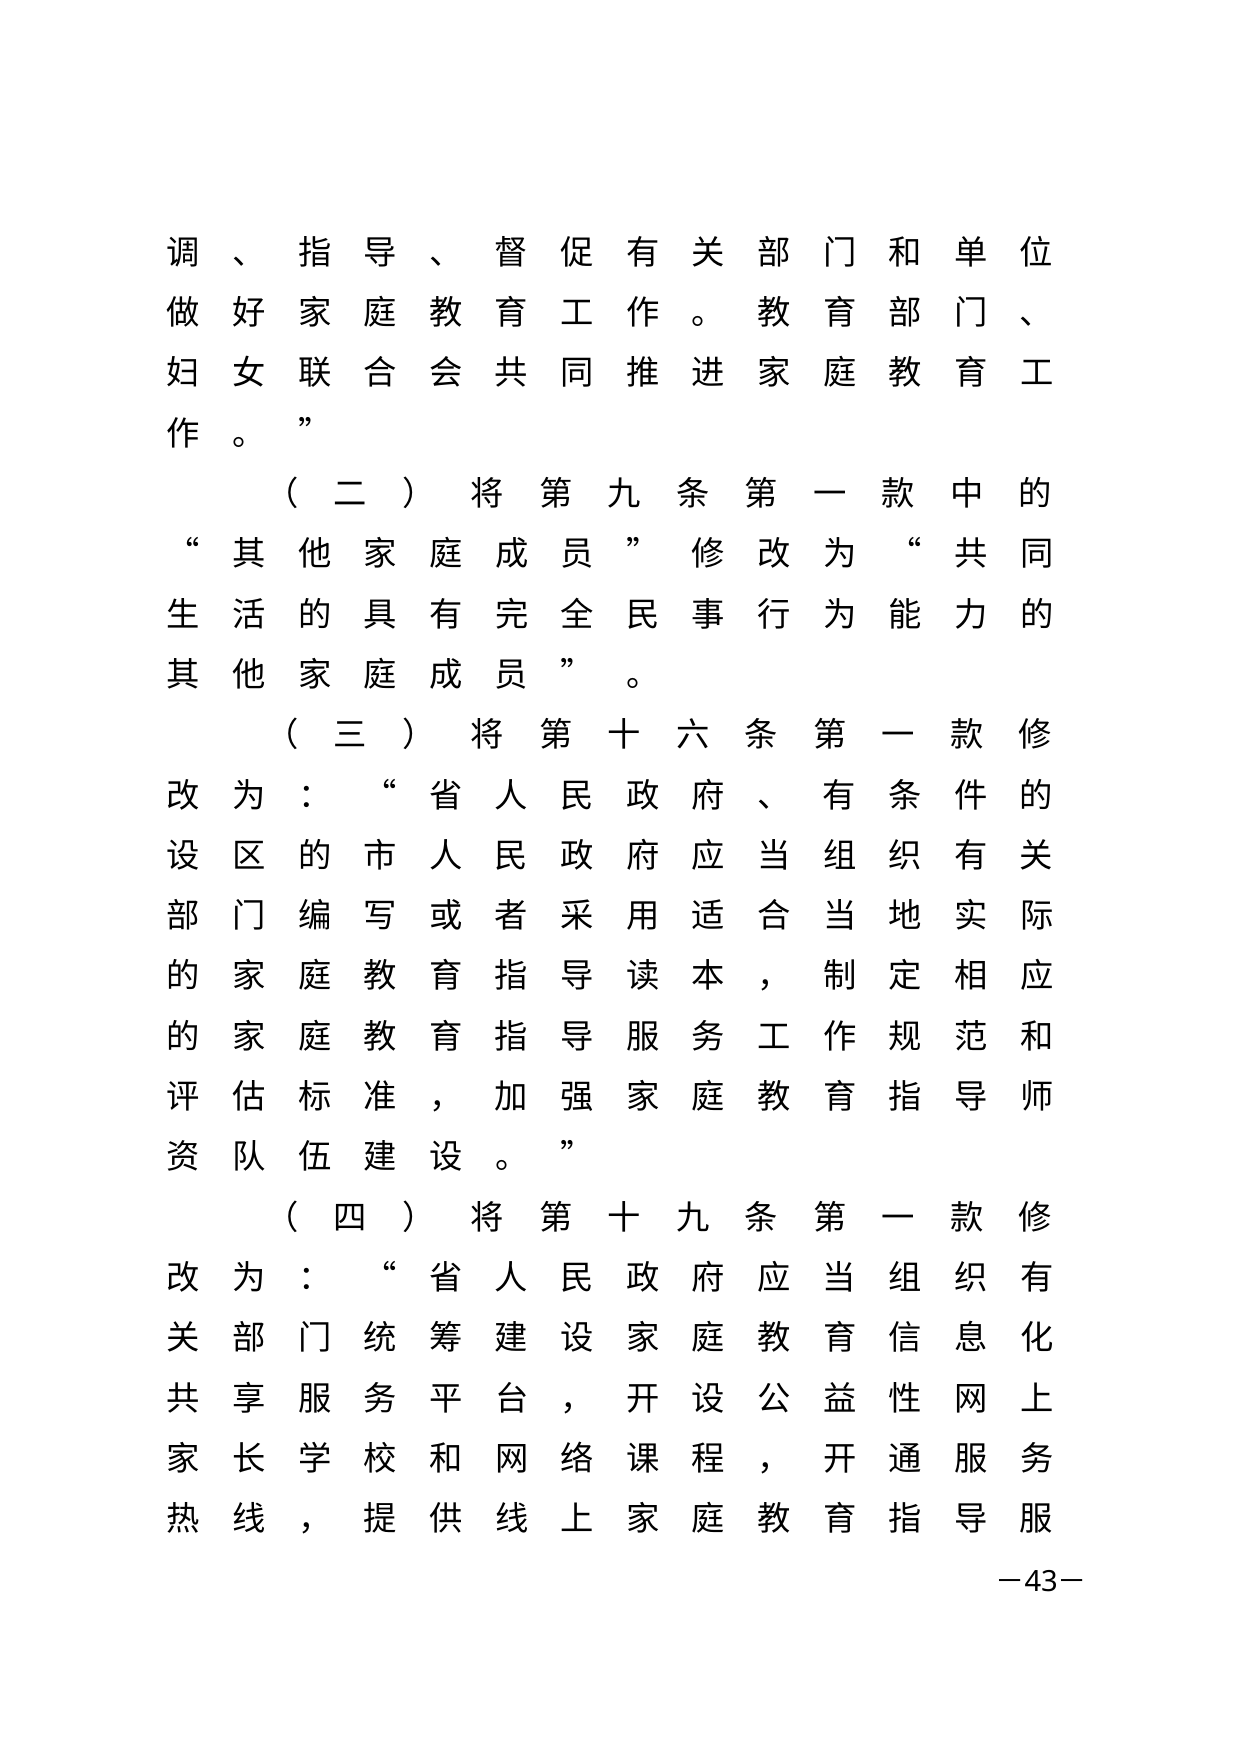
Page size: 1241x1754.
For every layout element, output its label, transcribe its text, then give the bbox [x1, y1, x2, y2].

text （二）将第九条第一款中的“其他家庭成员”修改为“共同生活的具有完全民事行为能力的其他家庭成员”。 [167, 461, 1085, 702]
text （一）将第六条第一款修改为：“县级以上地方人民政府负责妇女儿童工作的机构组织、协调、指导、督促有关部门和单位做好家庭教育工作。教育部门、妇女联合会共同推进家庭教育工作。” [167, 219, 1085, 461]
text （三）将第十六条第一款修改为：“省人民政府、有条件的设区的市人民政府应当组织有关部门编写或者采用适合当地实际的家庭教育指导读本，制定相应的家庭教育指导服务工作规范和评估标准，加强家庭教育指导师资队伍建设。” [167, 702, 1085, 1184]
text （四）将第十九条第一款修改为：“省人民政府应当组织有关部门统筹建设家庭教育信息化共享服务平台，开设公益性网上家长学校和网络课程，开通服务热线，提供线上家庭教育指导服务。” [167, 1184, 1085, 1546]
